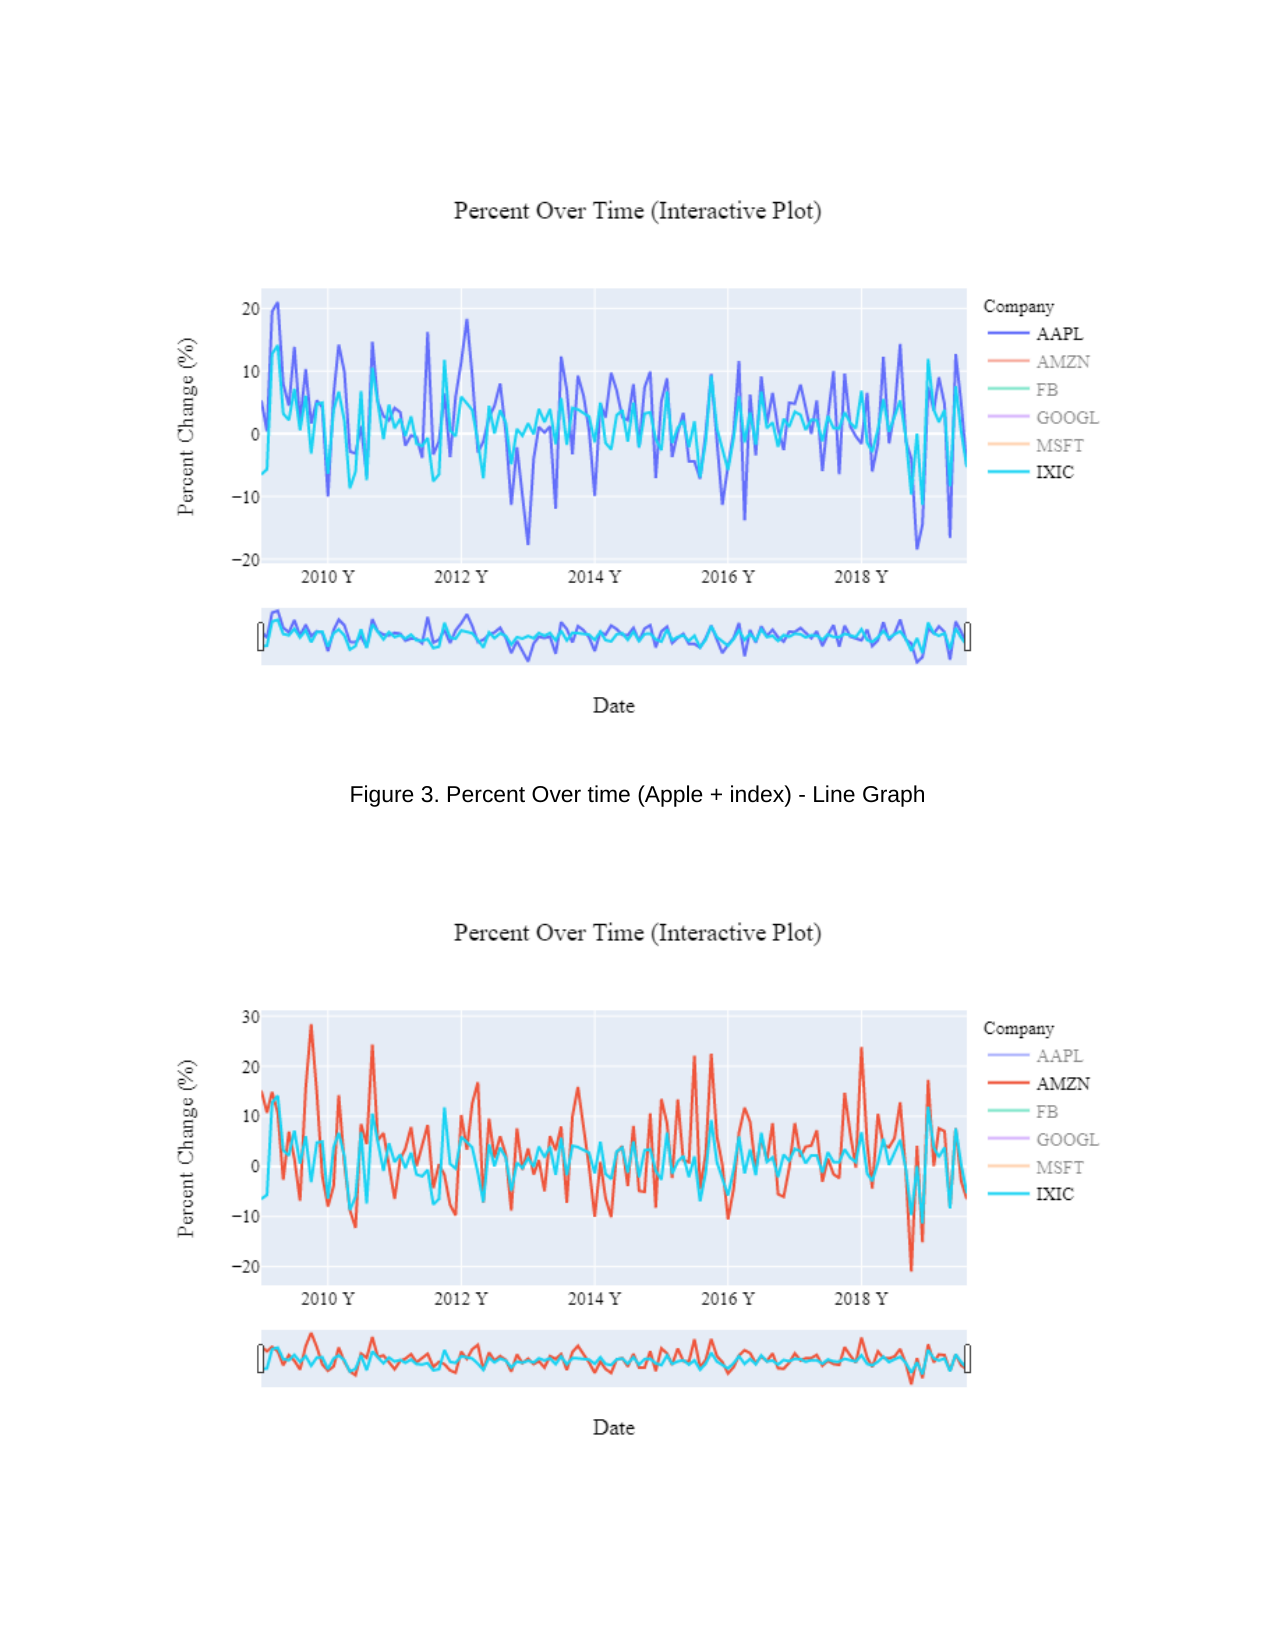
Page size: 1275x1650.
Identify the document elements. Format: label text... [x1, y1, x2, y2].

text Figure 3. Percent Over time (Apple + index) - Line Graph [150, 781, 1125, 807]
picture [150, 150, 1125, 777]
picture [150, 871, 1125, 1499]
